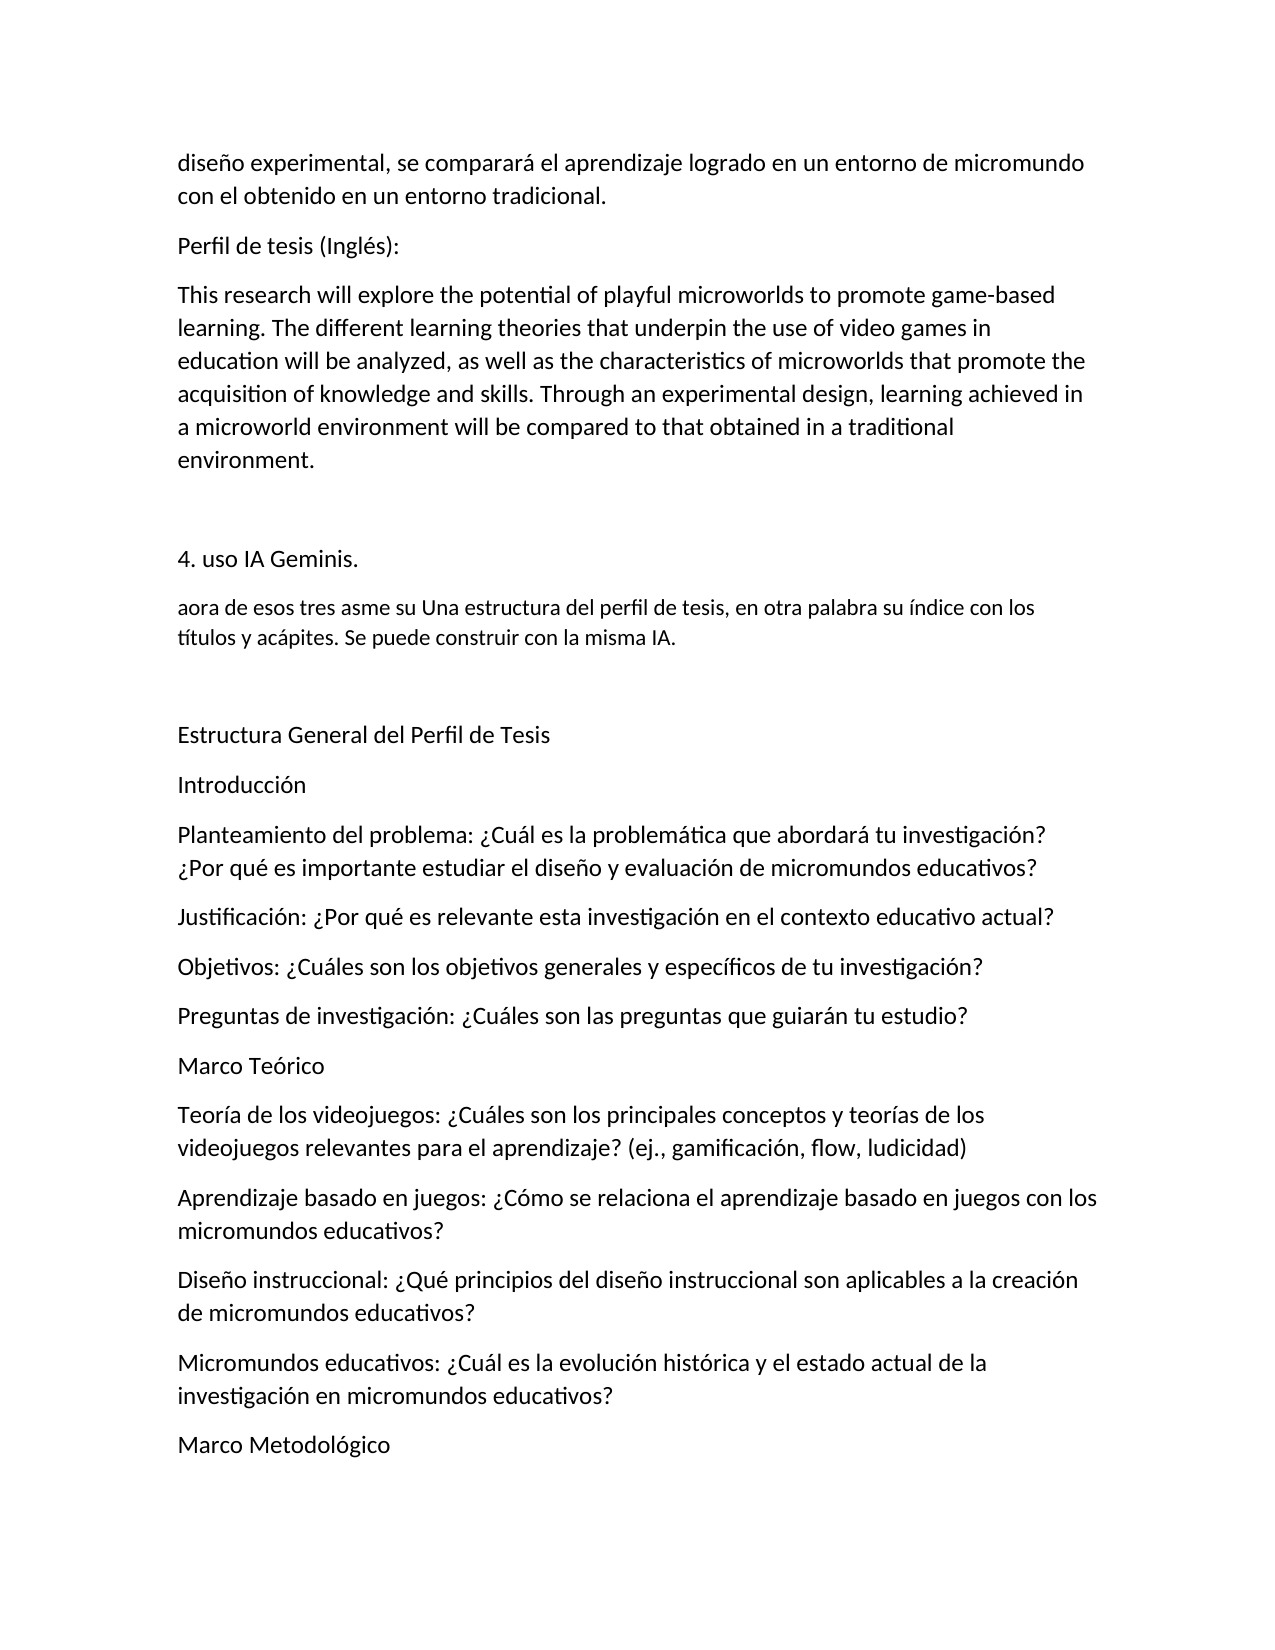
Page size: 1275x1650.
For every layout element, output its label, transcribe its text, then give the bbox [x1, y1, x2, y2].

text Aprendizaje basado en juegos: ¿Cómo se relaciona el aprendizaje basado en juegos con los micromundos educativos? [177, 1182, 1098, 1246]
text Diseño instruccional: ¿Qué principios del diseño instruccional son aplicables a la creación de micromundos educativos? [177, 1265, 1098, 1328]
text Justificación: ¿Por qué es relevante esta investigación en el contexto educativo actual? [177, 901, 1098, 932]
text This research will explore the potential of playful microworlds to promote game-based learning. The different learning theories that underpin the use of video games in education will be analyzed, as well as the characteristics of microworlds that promote the acquisition of knowledge and skills. Through an experimental design, learning achieved in a microworld environment will be compared to that obtained in a traditional environment. [177, 280, 1098, 475]
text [177, 148, 1098, 211]
text Perfil de tesis (Inglés): [177, 230, 1098, 261]
text Preguntas de investigación: ¿Cuáles son las preguntas que guiarán tu estudio? [177, 1001, 1098, 1031]
text Planteamiento del problema: ¿Cuál es la problemática que abordará tu investigación? ¿Por qué es importante estudiar el diseño y evaluación de micromundos educativos? [177, 819, 1098, 882]
text 4. uso IA Geminis. [177, 543, 1098, 574]
text Marco Teórico [177, 1050, 1098, 1081]
text aora de esos tres asme su Una estructura del perfil de tesis, en otra palabra su índice con los títulos y acápites. Se puede construir con la misma IA. [177, 593, 1098, 651]
text Marco Metodológico [177, 1430, 1098, 1460]
text Teoría de los videojuegos: ¿Cuáles son los principales conceptos y teorías de los videojuegos relevantes para el aprendizaje? (ej., gamificación, flow, ludicidad) [177, 1100, 1098, 1163]
text Objetivos: ¿Cuáles son los objetivos generales y específicos de tu investigación? [177, 951, 1098, 981]
text Micromundos educativos: ¿Cuál es la evolución histórica y el estado actual de la investigación en micromundos educativos? [177, 1347, 1098, 1411]
text Estructura General del Perfil de Tesis [177, 720, 1098, 750]
text Introducción [177, 769, 1098, 800]
